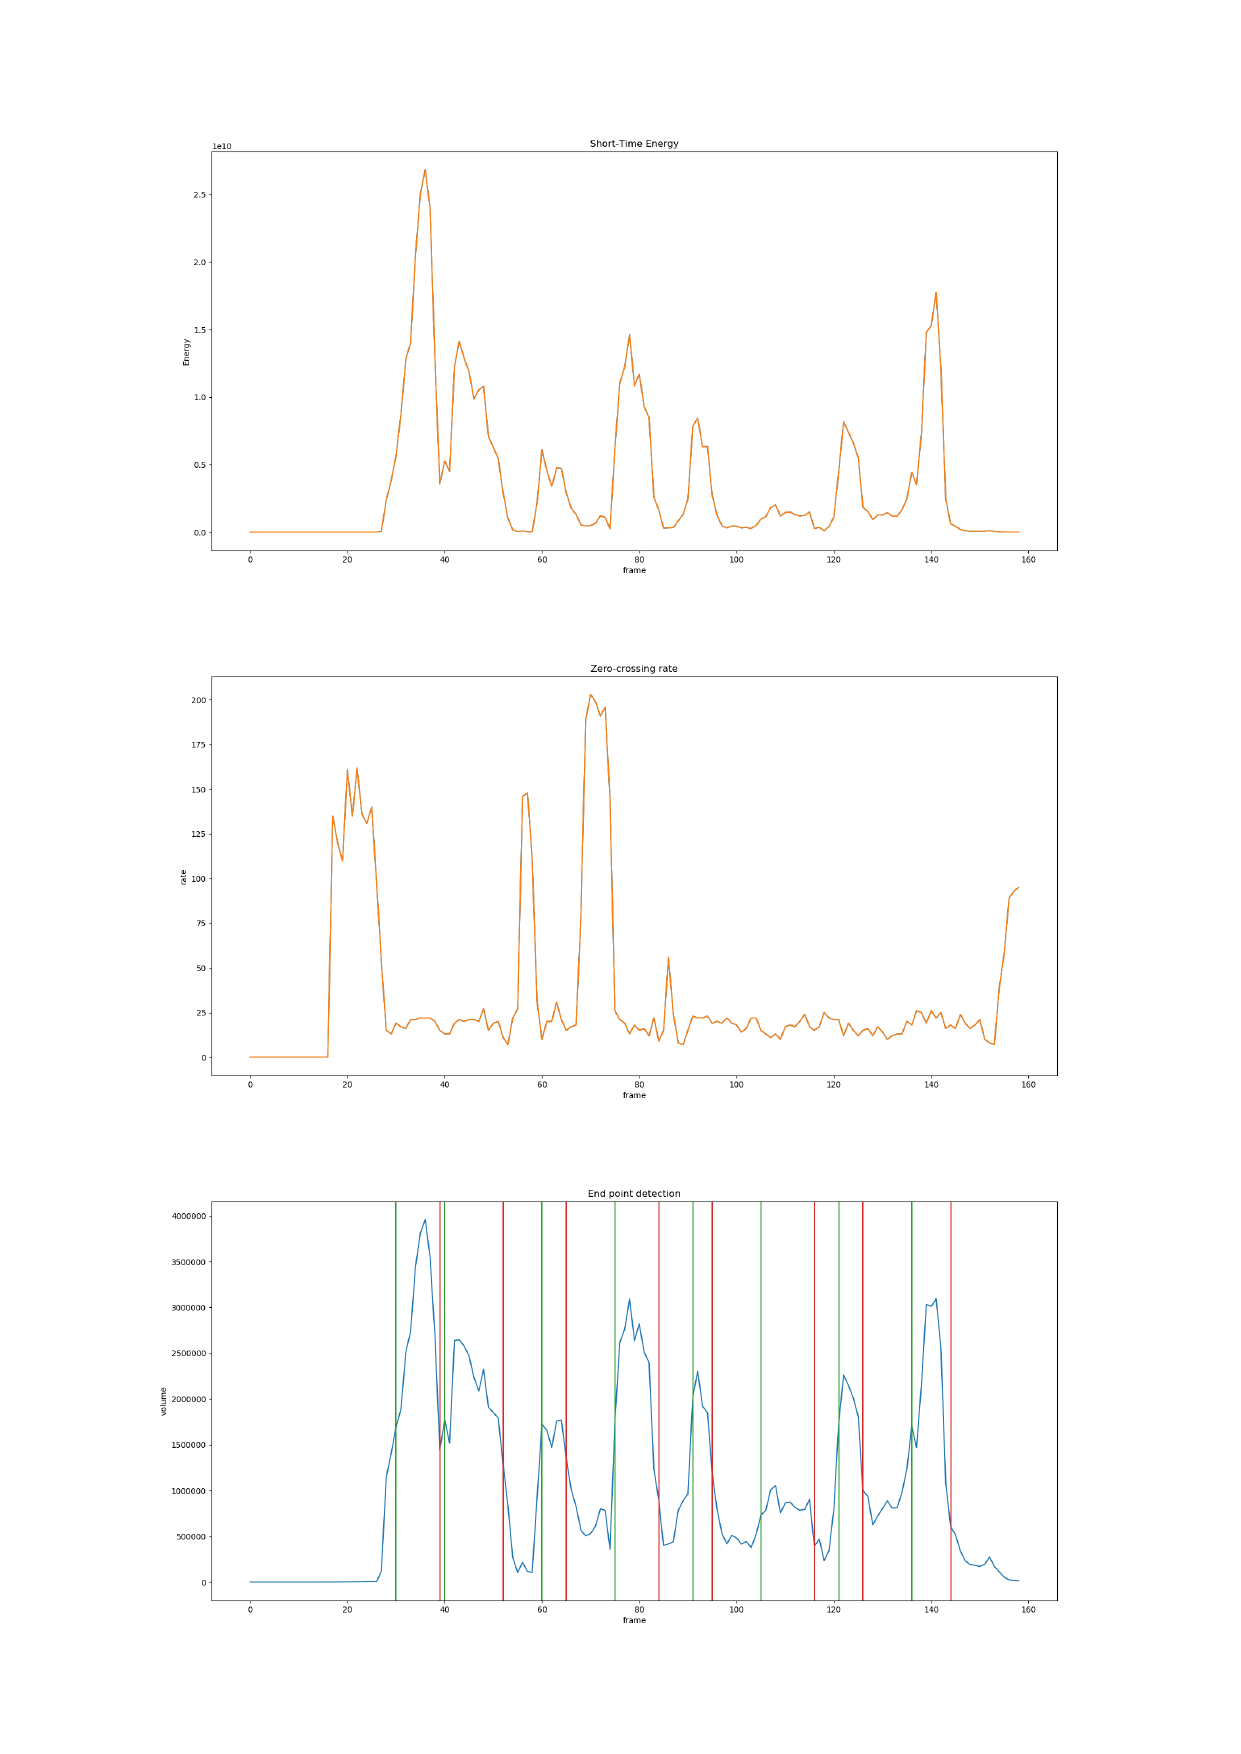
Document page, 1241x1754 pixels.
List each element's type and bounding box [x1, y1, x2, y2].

picture [75, 1139, 1166, 1657]
picture [75, 89, 1166, 607]
picture [75, 614, 1166, 1132]
